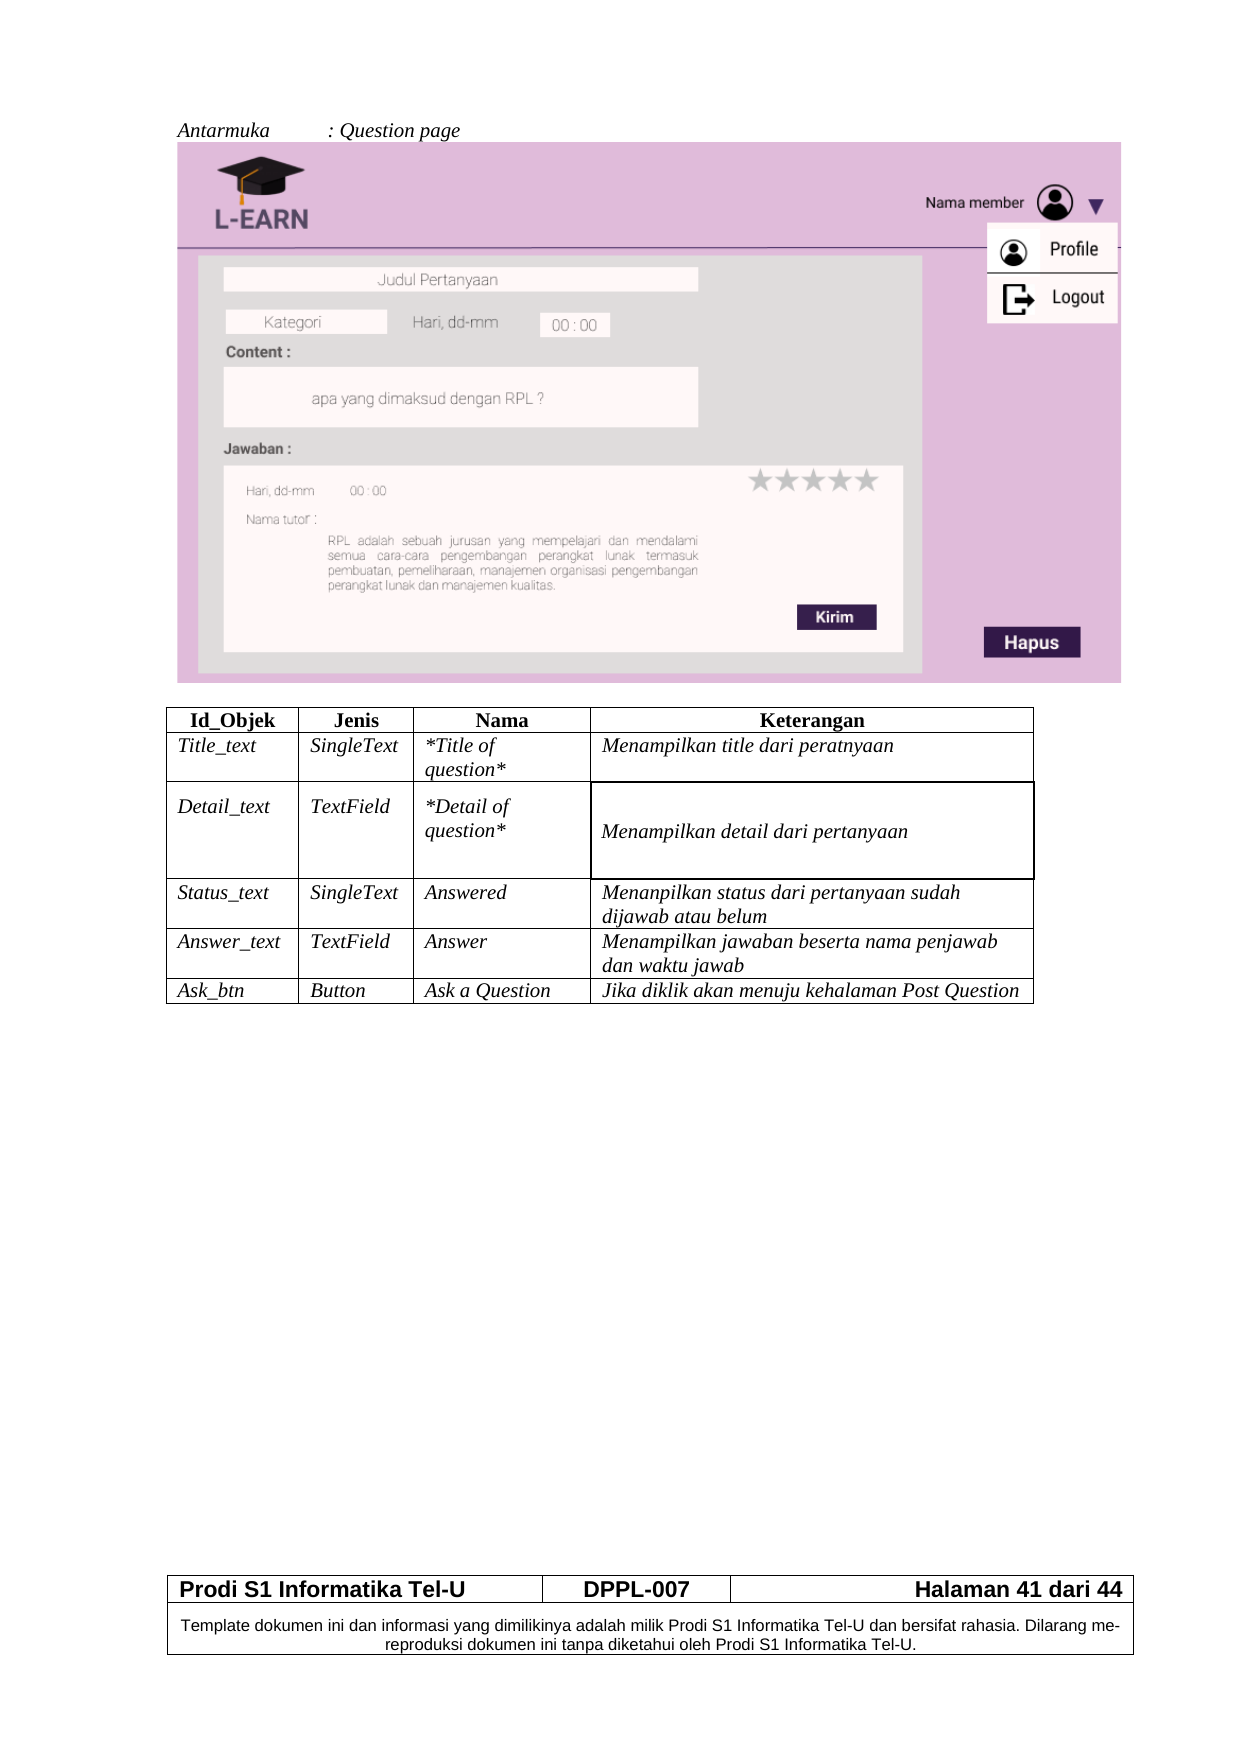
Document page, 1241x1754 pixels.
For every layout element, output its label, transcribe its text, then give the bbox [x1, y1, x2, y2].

table_cell SingleText [299, 879, 413, 928]
table_header Nama [414, 708, 590, 732]
table_cell Answered [414, 879, 590, 928]
table_cell Title_text [167, 733, 298, 781]
picture [177, 142, 1122, 683]
table_header Keterangan [591, 708, 1033, 732]
table_cell Menampilkan title dari peratnyaan [591, 733, 1033, 781]
table_cell Answer_text [167, 929, 298, 977]
text Antarmuka : Question page [177, 118, 1122, 142]
table_cell Button [299, 979, 413, 1002]
table_cell Menanpilkan status dari pertanyaan sudah dijawab atau belum [591, 880, 1033, 928]
table_header Id_Objek [167, 708, 298, 732]
table_cell Answer [414, 929, 590, 977]
table_cell Status_text [167, 879, 298, 928]
table_cell Jika diklik akan menuju kehalaman Post Question [591, 979, 1033, 1002]
table_cell Detail_text [167, 782, 298, 878]
table_header Jenis [299, 708, 413, 732]
table_cell Ask a Question [414, 979, 590, 1002]
table_cell TextField [299, 782, 413, 878]
table_cell Menampilkan detail dari pertanyaan [592, 783, 1033, 878]
table_cell Menampilkan jawaban beserta nama penjawab dan waktu jawab [591, 929, 1033, 977]
table_cell SingleText [299, 733, 413, 781]
table_cell TextField [299, 929, 413, 977]
table_cell Ask_btn [167, 979, 298, 1002]
table_cell *Detail of question* [414, 782, 590, 878]
table_cell *Title of question* [414, 733, 590, 781]
